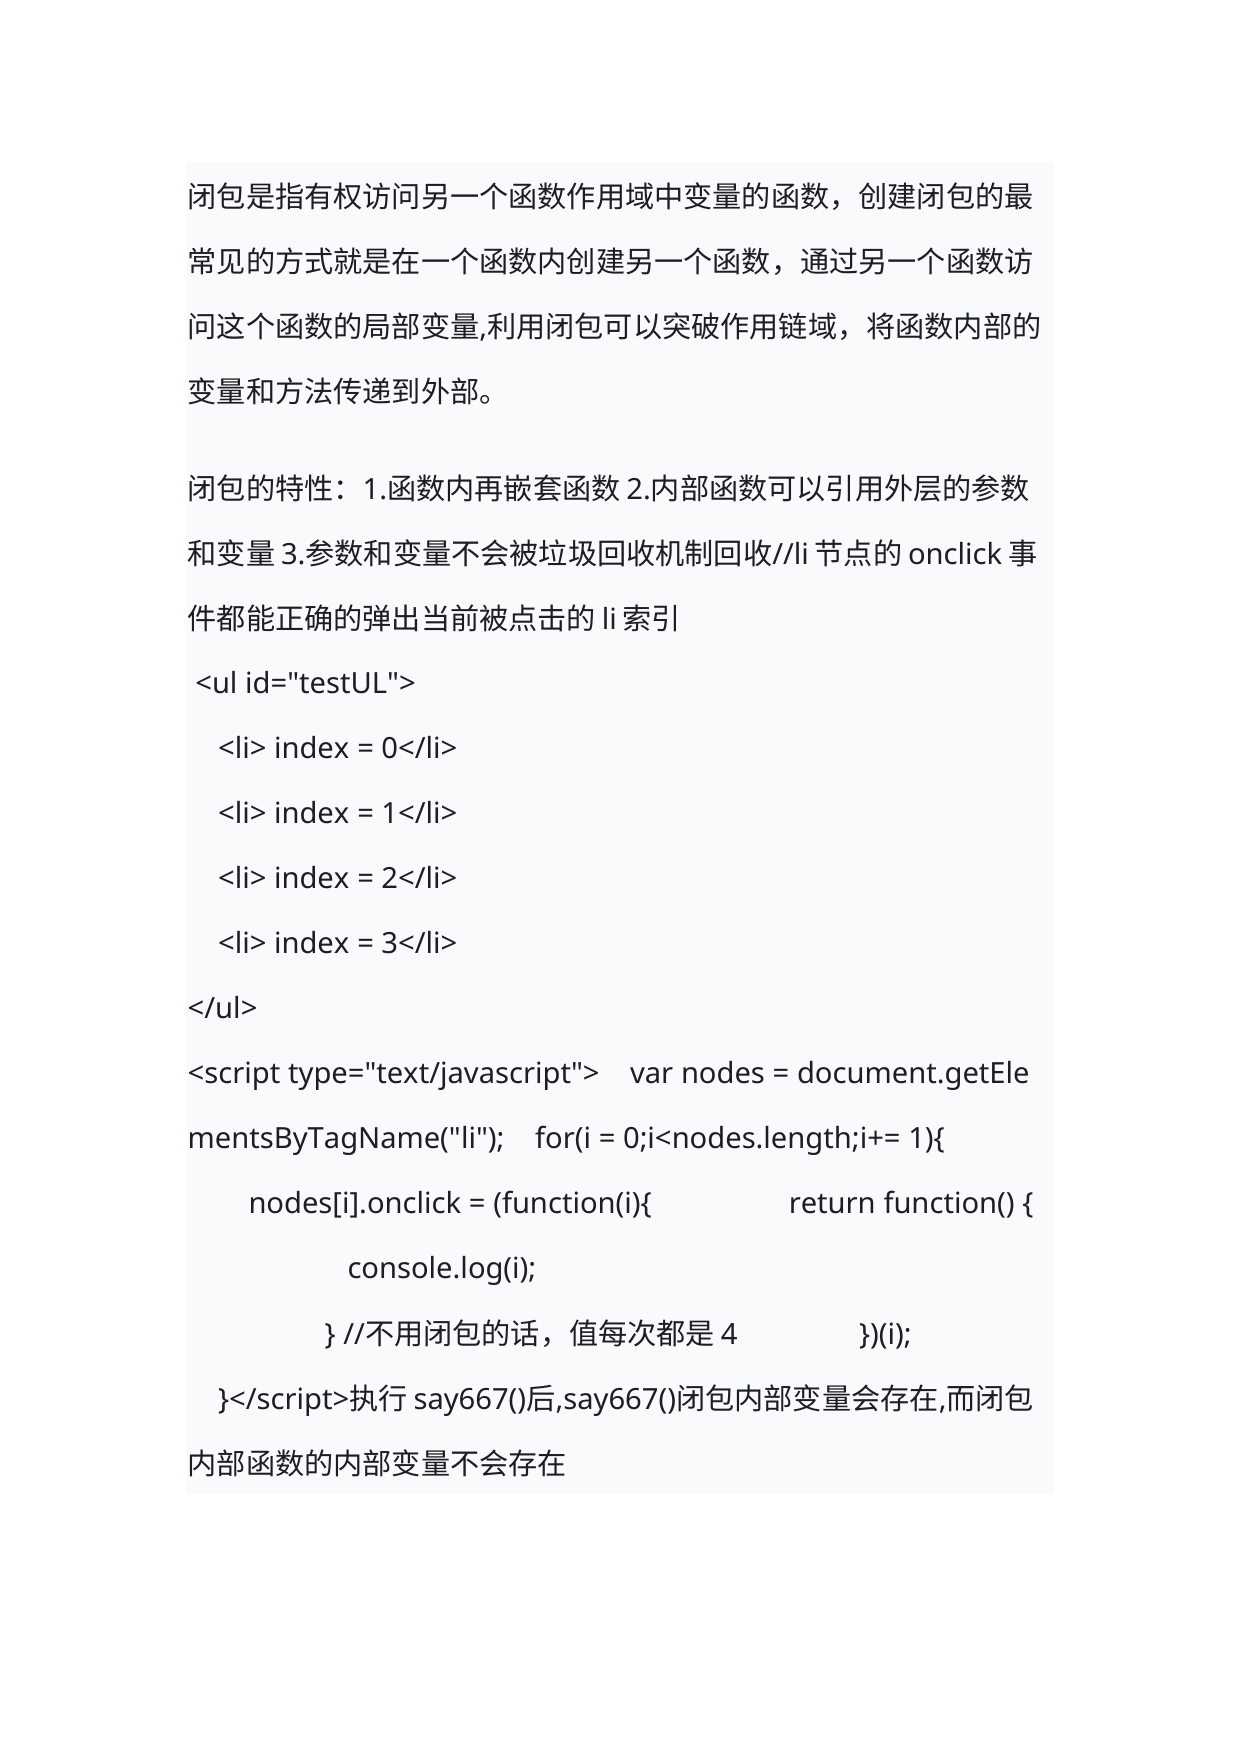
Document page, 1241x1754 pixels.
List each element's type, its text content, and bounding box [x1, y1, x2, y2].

text <ul id="testUL"> [187, 649, 1053, 714]
text <li> index = 0</li> [187, 714, 1053, 779]
text <li> index = 1</li> [187, 779, 1053, 844]
text }</script>执行say667()后,say667()闭包内部变量会存在,而闭包内部函数的内部变量不会存在 [187, 1364, 1053, 1494]
text <li> index = 2</li> [187, 844, 1053, 909]
text 闭包的特性：1.函数内再嵌套函数2.内部函数可以引用外层的参数和变量3.参数和变量不会被垃圾回收机制回收//li节点的onclick事件都能正确的弹出当前被点击的li索引 [187, 454, 1053, 649]
text <li> index = 3</li> [187, 909, 1053, 974]
text 闭包是指有权访问另一个函数作用域中变量的函数，创建闭包的最常见的方式就是在一个函数内创建另一个函数，通过另一个函数访问这个函数的局部变量,利用闭包可以突破作用链域，将函数内部的变量和方法传递到外部。 [187, 162, 1053, 422]
text } //不用闭包的话，值每次都是4 })(i); [187, 1299, 1053, 1364]
text console.log(i); [187, 1234, 1053, 1299]
text <script type="text/javascript"> var nodes = document.getElementsByTagName("li"); for(i = 0;i<nodes.length;i+= 1){ [187, 1039, 1053, 1169]
text nodes[i].onclick = (function(i){ return function() { [187, 1169, 1053, 1234]
text </ul> [187, 974, 1053, 1039]
